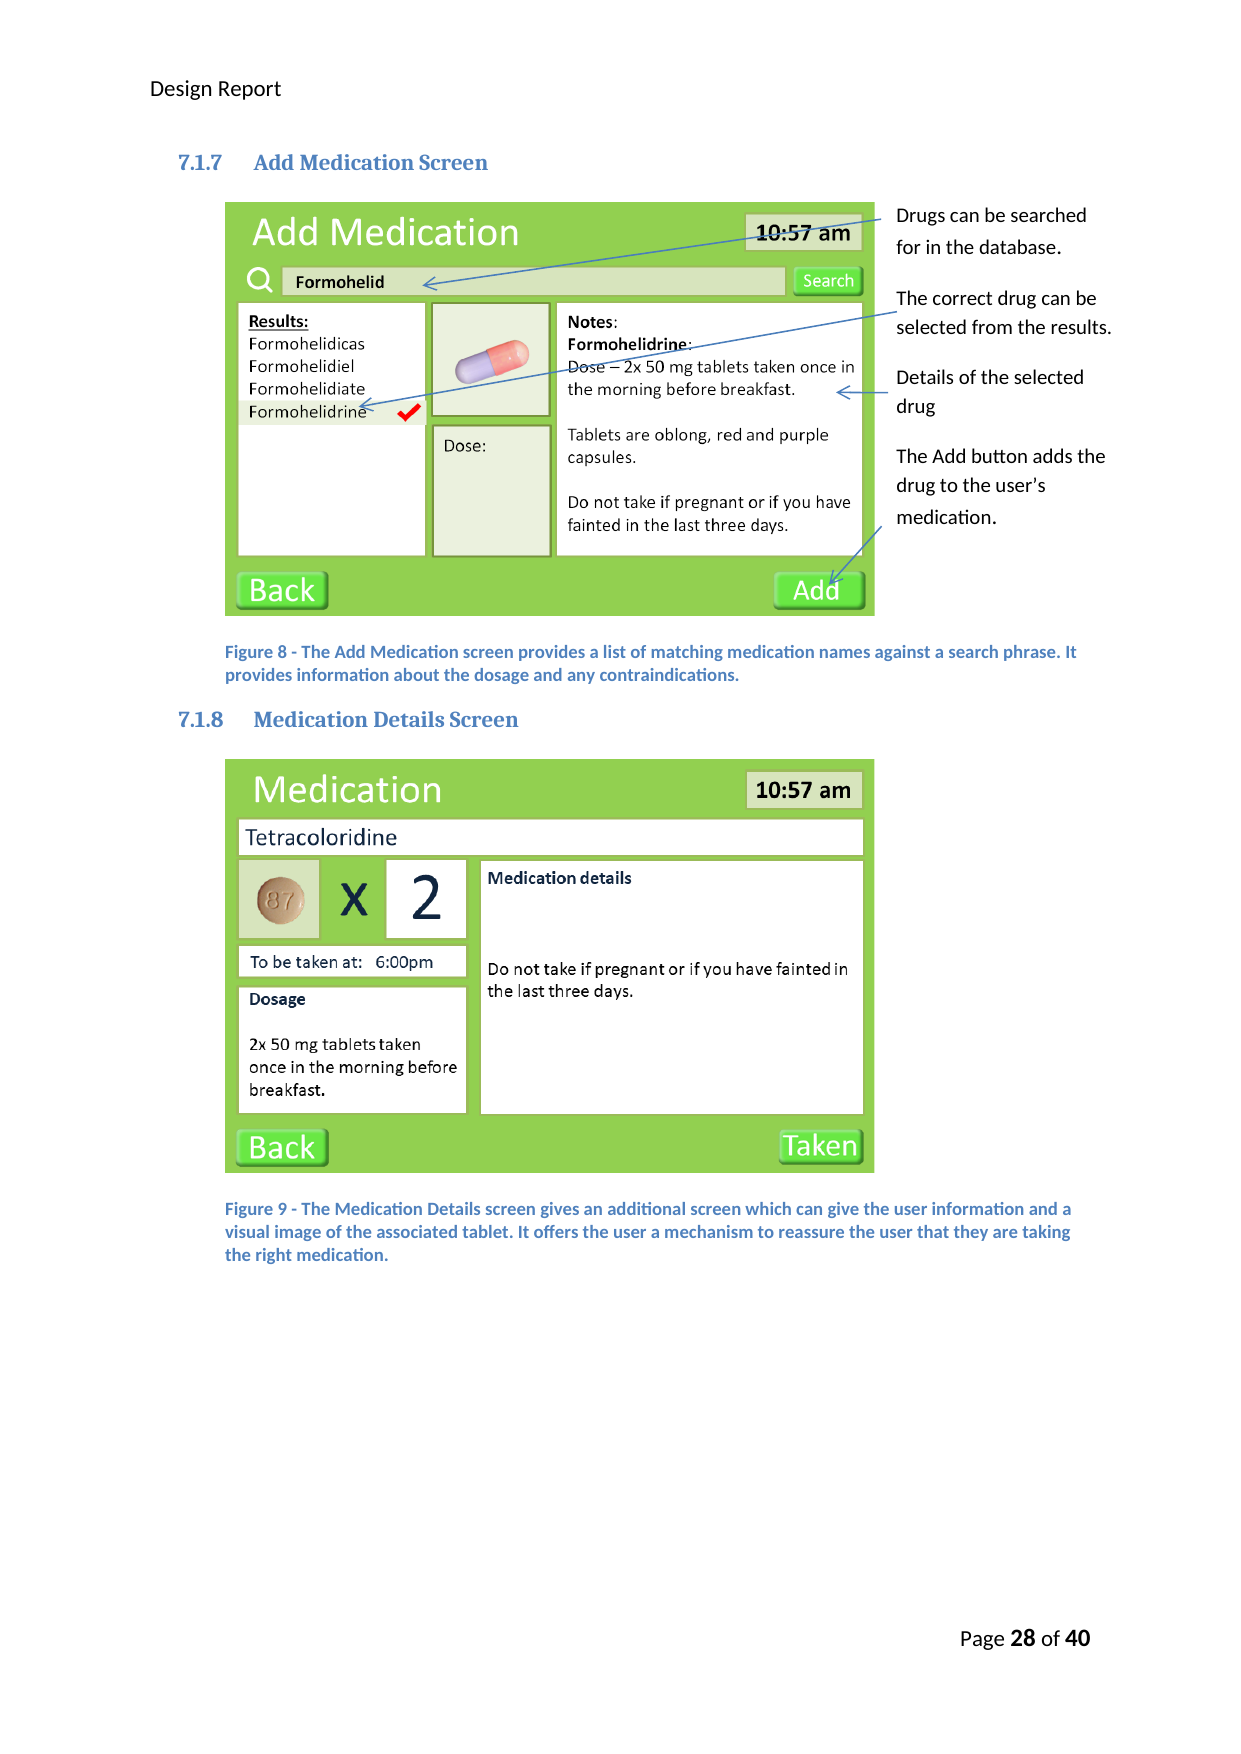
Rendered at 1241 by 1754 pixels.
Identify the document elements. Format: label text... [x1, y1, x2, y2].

subtitle Medication Details Screen [178, 707, 1090, 733]
subtitle Add Medication Screen [178, 150, 1090, 176]
picture [225, 759, 875, 1173]
text Figure 9 - The Medication Details screen gives an additional screen which can give the user information and a visual image of the associated tablet. It offers the user a mechanism to reassure the user that they are taking the right medication. [225, 1197, 1090, 1266]
text Figure 8 - The Add Medication screen provides a list of matching medication names against a search phrase. It provides information about the dosage and any contraindications. [225, 640, 1090, 686]
picture [225, 202, 875, 616]
